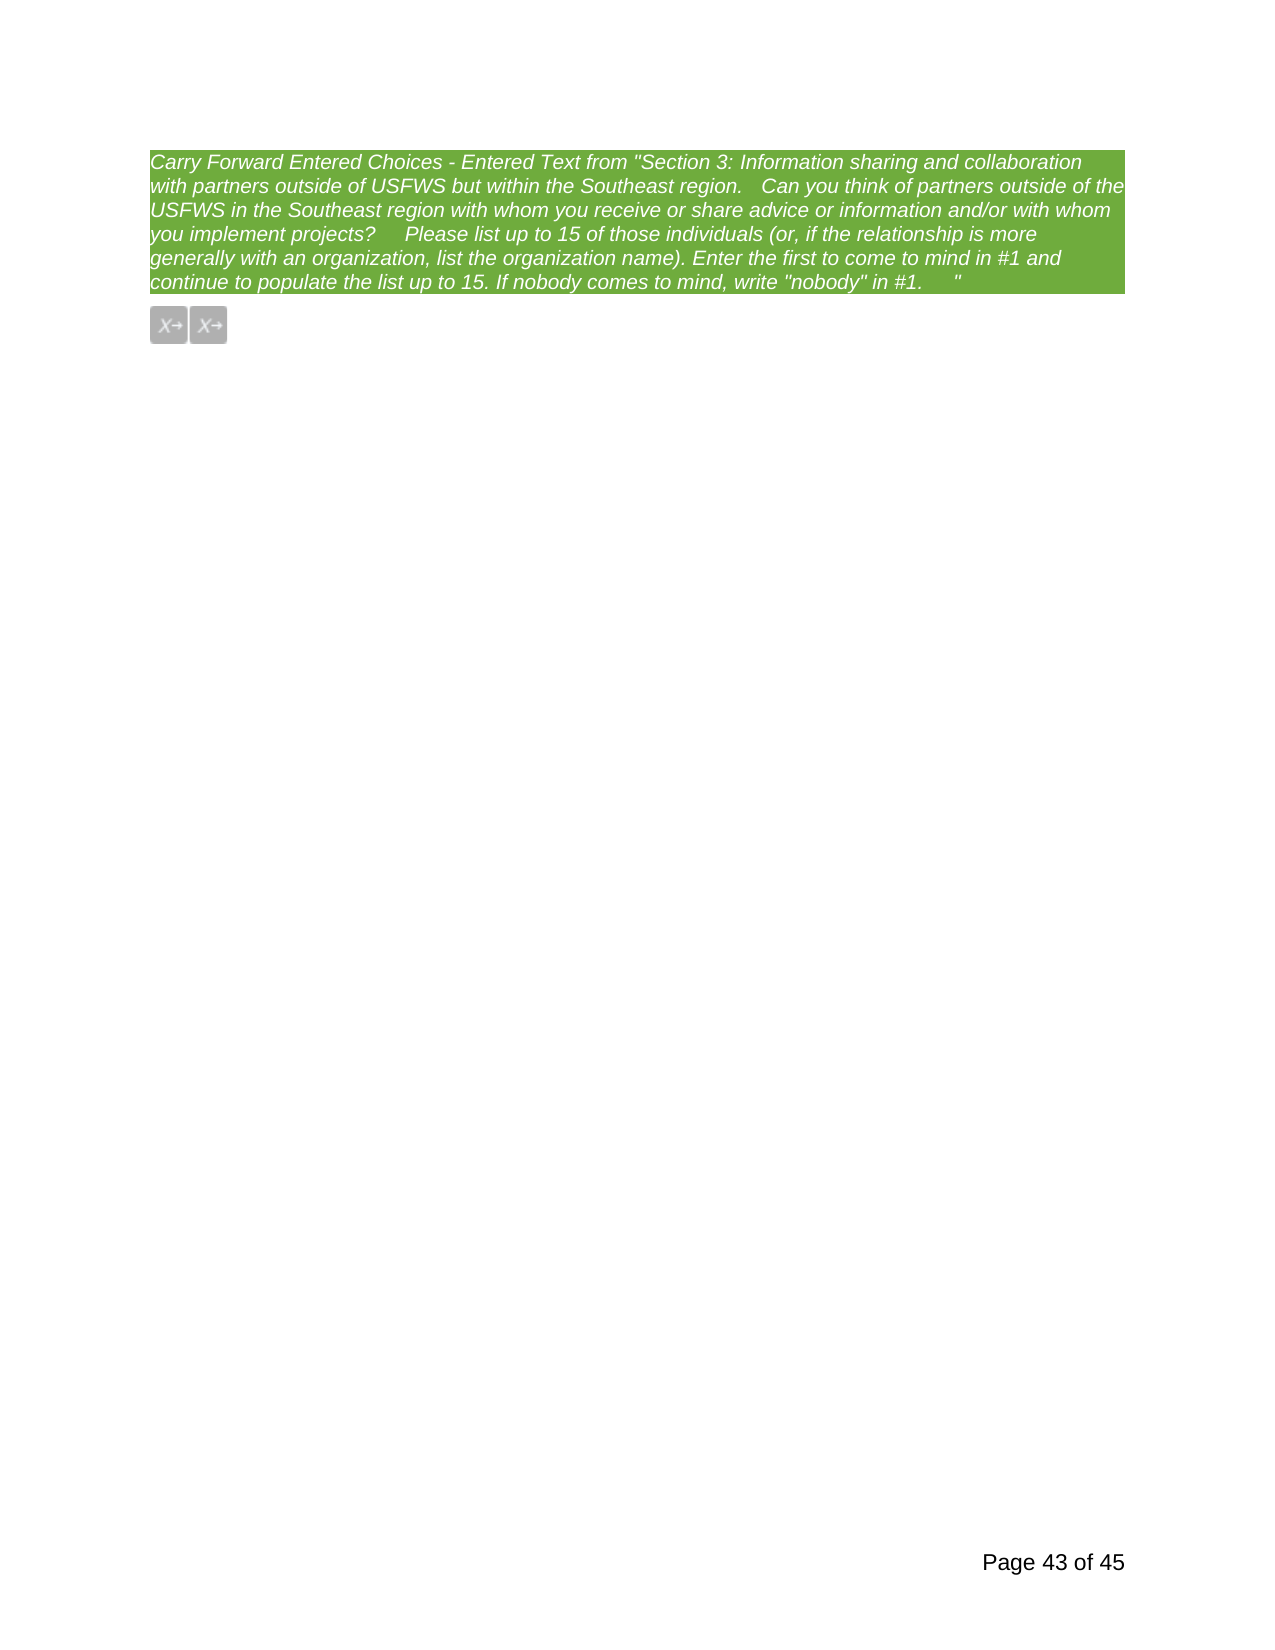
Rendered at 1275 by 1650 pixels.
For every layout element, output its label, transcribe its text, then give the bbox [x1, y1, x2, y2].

picture [189, 306, 228, 344]
text Carry Forward Entered Choices - Entered Text from "Section 3: Information sharing and collaboration with partners outside of USFWS but within the Southeast region. Can you think of partners outside of the USFWS in the Southeast region with whom you receive or share advice or information and/or with whom you implement projects? Please list up to 15 of those individuals (or, if the relationship is more generally with an organization, list the organization name). Enter the first to come to mind in #1 and continue to populate the list up to 15. If nobody comes to mind, write "nobody" in #1. " [150, 150, 1125, 294]
picture [150, 306, 188, 344]
